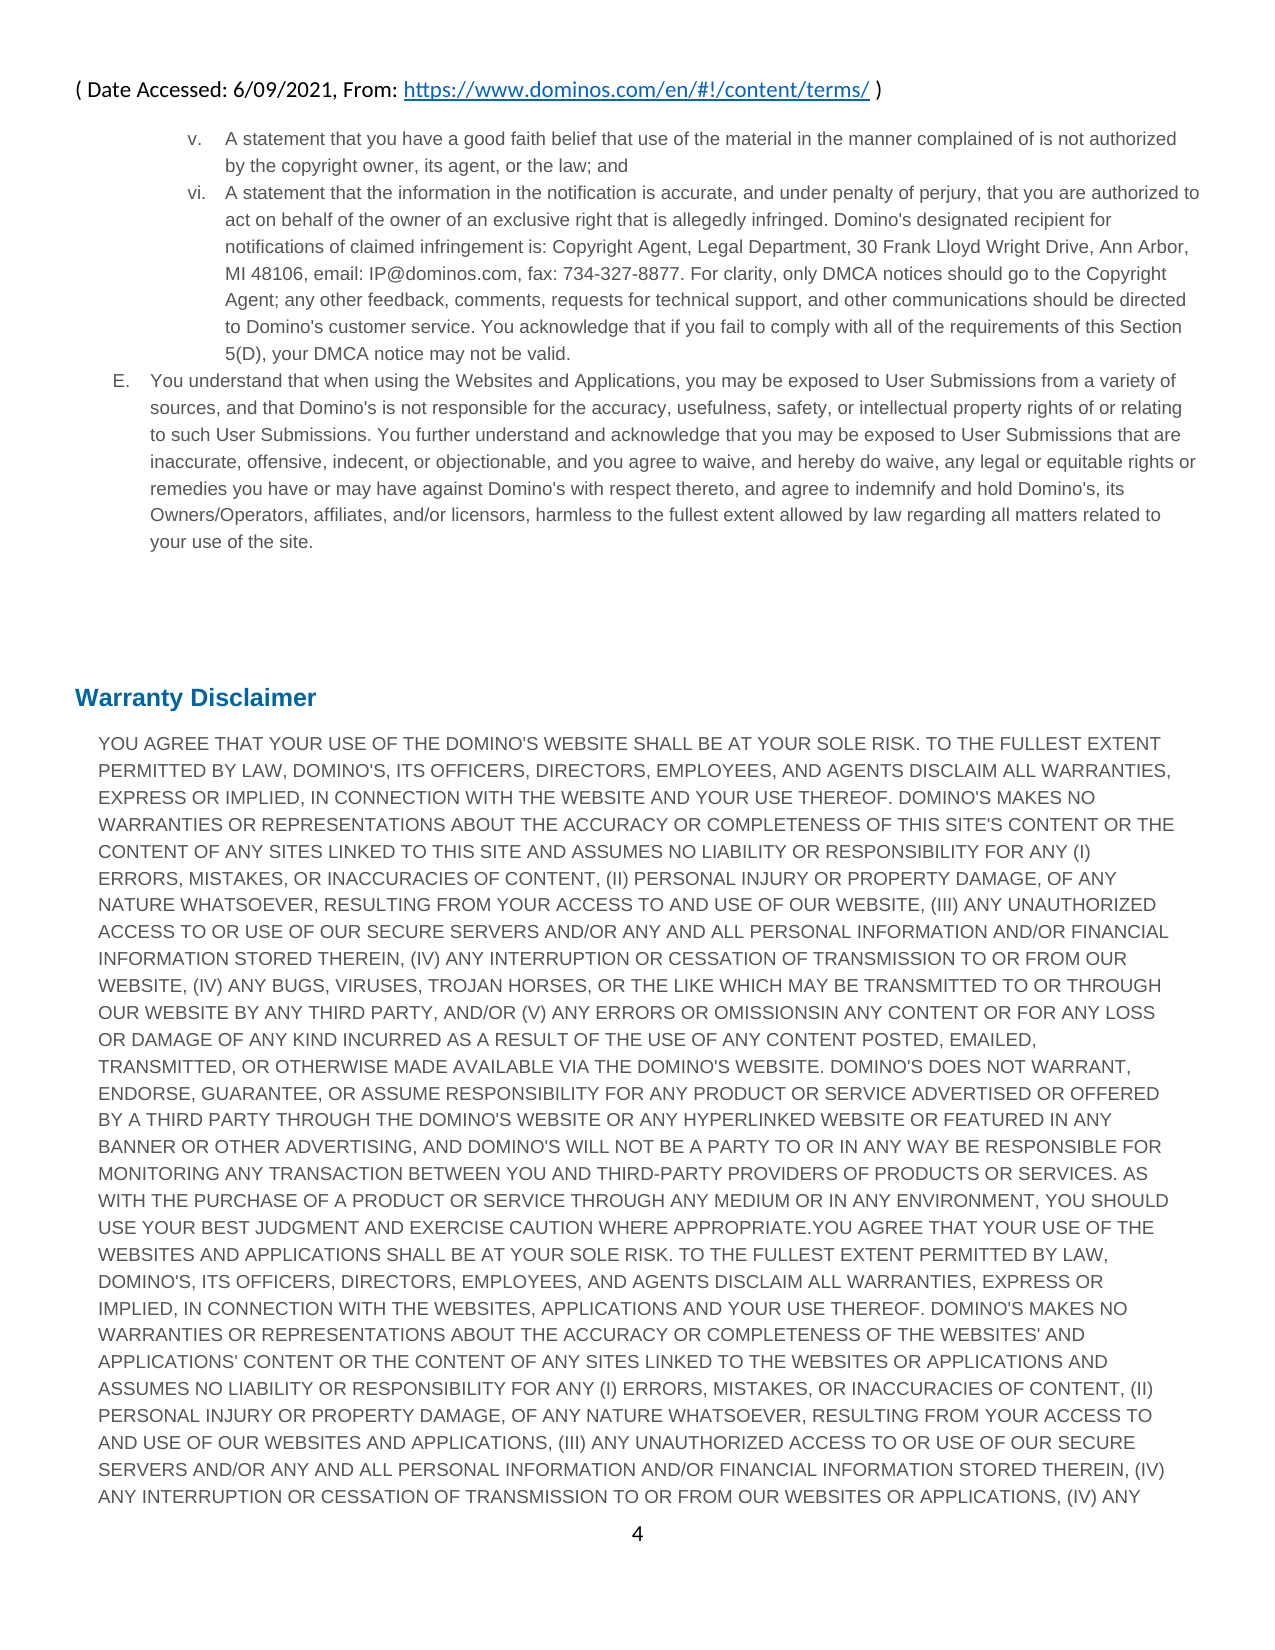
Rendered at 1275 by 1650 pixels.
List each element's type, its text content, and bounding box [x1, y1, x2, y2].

list A statement that the information in the notification is accurate, and under penalty of perjury, that you are authorized to act on behalf of the owner of an exclusive right that is allegedly infringed. Domino's designated recipient for notifications of claimed infringement is: Copyright Agent, Legal Department, 30 Frank Lloyd Wright Drive, Ann Arbor, MI 48106, email: IP@dominos.com, fax: 734-327-8877. For clarity, only DMCA notices should go to the Copyright Agent; any other feedback, comments, requests for technical support, and other communications should be directed to Domino's customer service. You acknowledge that if you fail to comply with all of the requirements of this Section 5(D), your DMCA notice may not be valid. [187, 182, 1200, 364]
list You understand that when using the Websites and Applications, you may be exposed to User Submissions from a variety of sources, and that Domino's is not responsible for the accuracy, usefulness, safety, or intellectual property rights of or relating to such User Submissions. You further understand and acknowledge that you may be exposed to User Submissions that are inaccurate, offensive, indecent, or objectionable, and you agree to waive, and hereby do waive, any legal or equitable rights or remedies you have or may have against Domino's with respect thereto, and agree to indemnify and hold Domino's, its Owners/Operators, affiliates, and/or licensors, harmless to the fullest extent allowed by law regarding all matters related to your use of the site. [112, 370, 1200, 553]
list A statement that you have a good faith belief that use of the material in the manner complained of is not authorized by the copyright owner, its agent, or the law; and [187, 128, 1200, 176]
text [98, 733, 1177, 1507]
subtitle Warranty Disclaimer [75, 683, 1200, 712]
